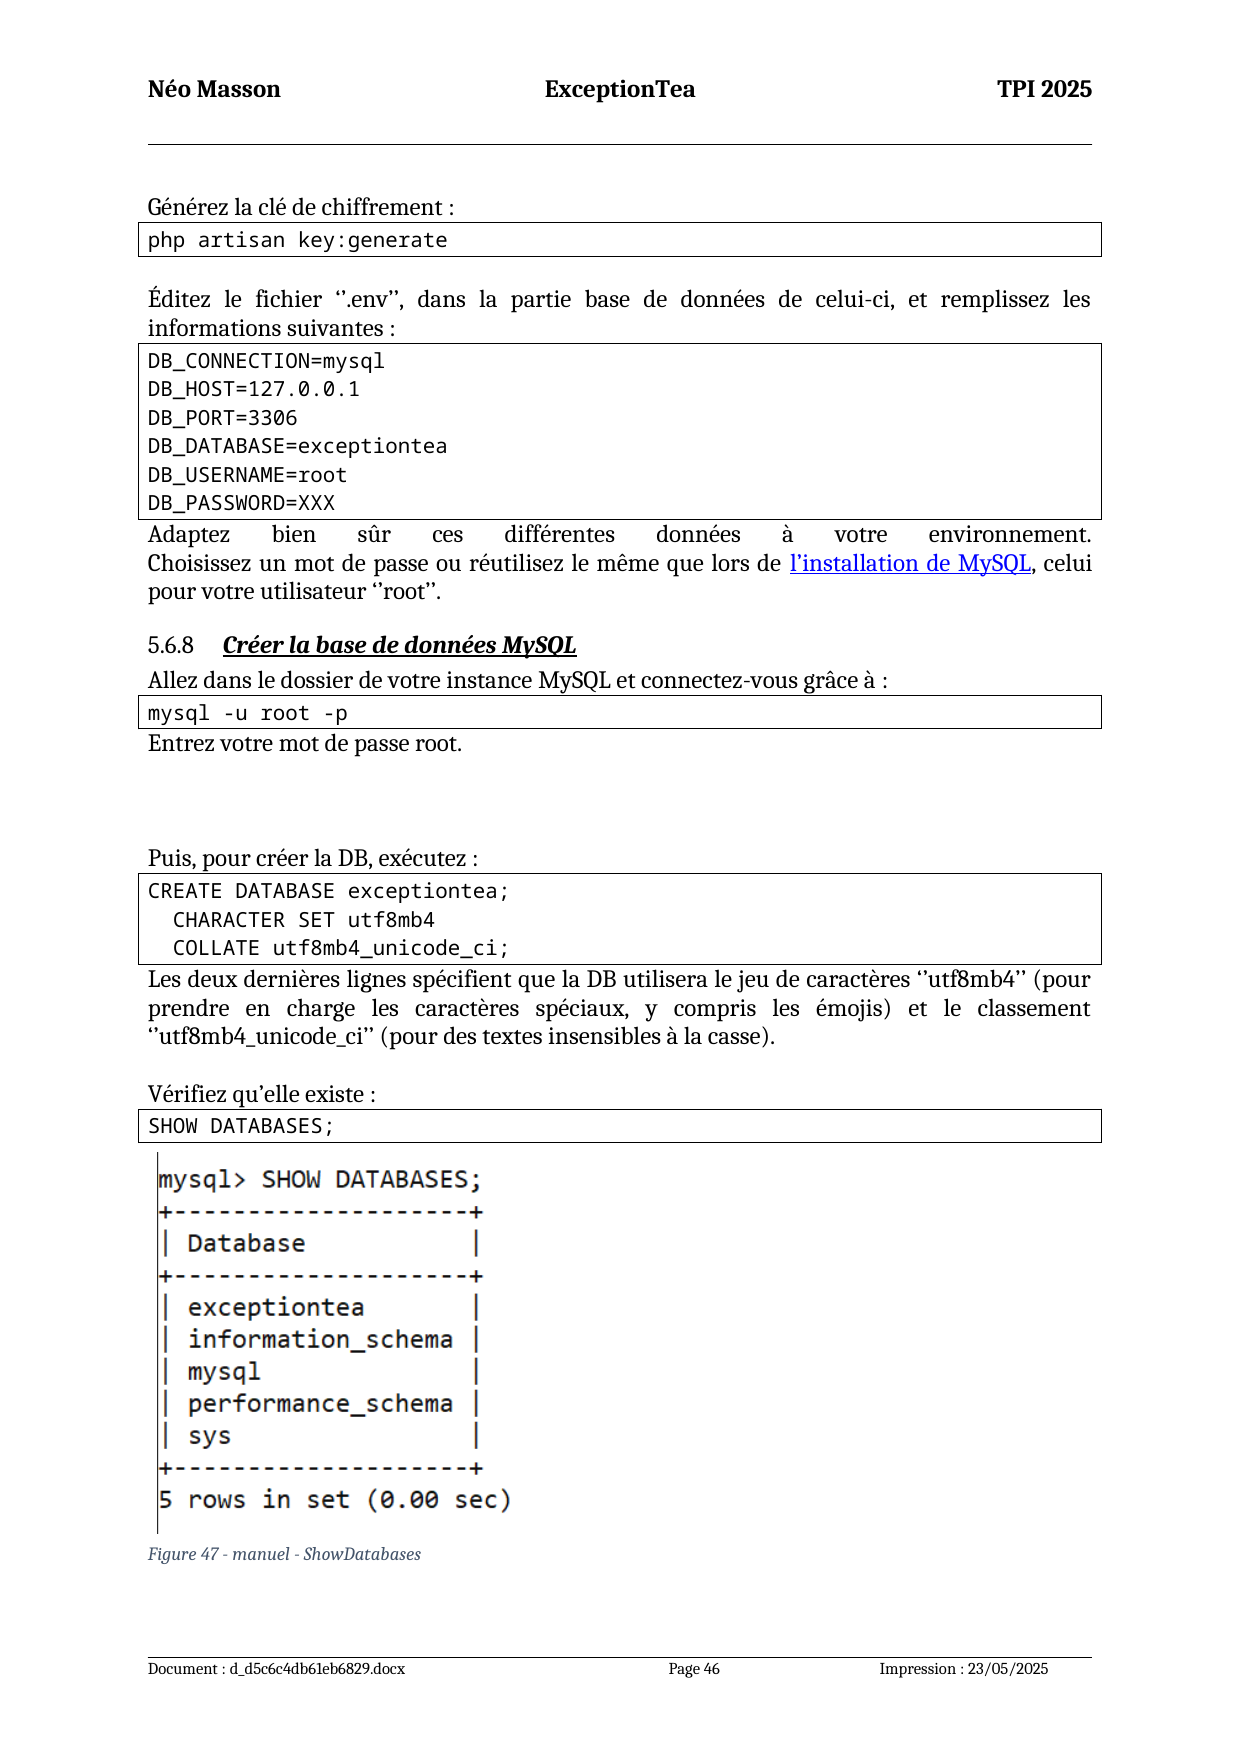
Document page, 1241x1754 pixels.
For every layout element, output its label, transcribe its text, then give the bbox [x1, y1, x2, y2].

list Adaptez bien sûr ces différentes données à votre environnement. Choisissez un mot de passe ou réutilisez le même que lors de l’installation de MySQL, celui pour votre utilisateur ‘’root’’. [148, 520, 1092, 606]
list Générez la clé de chiffrement : [148, 193, 1092, 222]
list Vérifiez qu’elle existe : [148, 1080, 1092, 1108]
text mysql -u root -p [139, 696, 1101, 728]
subtitle Créer la base de données MySQL [148, 631, 1092, 660]
text COLLATE utf8mb4_unicode_ci; [139, 930, 1101, 964]
list Puis, pour créer la DB, exécutez : [148, 844, 1092, 873]
text DB_PASSWORD=XXX [139, 485, 1101, 519]
text DB_PORT=3306 [148, 403, 1092, 431]
text DB_DATABASE=exceptiontea [148, 431, 1092, 460]
text SHOW DATABASES; [139, 1110, 1101, 1142]
list Les deux dernières lignes spécifient que la DB utilisera le jeu de caractères ‘’utf8mb4’’ (pour prendre en charge les caractères spéciaux, y compris les émojis) et le classement ‘’utf8mb4_unicode_ci’’ (pour des textes insensibles à la casse). [148, 965, 1092, 1051]
list Entrez votre mot de passe root. [148, 729, 1092, 758]
text php artisan key:generate [139, 223, 1101, 256]
picture [157, 1152, 544, 1534]
text CREATE DATABASE exceptiontea; [139, 874, 1101, 905]
text CHARACTER SET utf8mb4 [148, 905, 1092, 930]
text DB_USERNAME=root [148, 460, 1092, 485]
list Allez dans le dossier de votre instance MySQL et connectez-vous grâce à : [148, 666, 1092, 695]
text DB_HOST=127.0.0.1 [148, 374, 1092, 403]
text DB_CONNECTION=mysql [139, 344, 1101, 374]
list Éditez le fichier ‘’.env’’, dans la partie base de données de celui-ci, et remplissez les informations suivantes : [148, 285, 1092, 343]
text Figure 47 - manuel - ShowDatabases [148, 1543, 1092, 1565]
